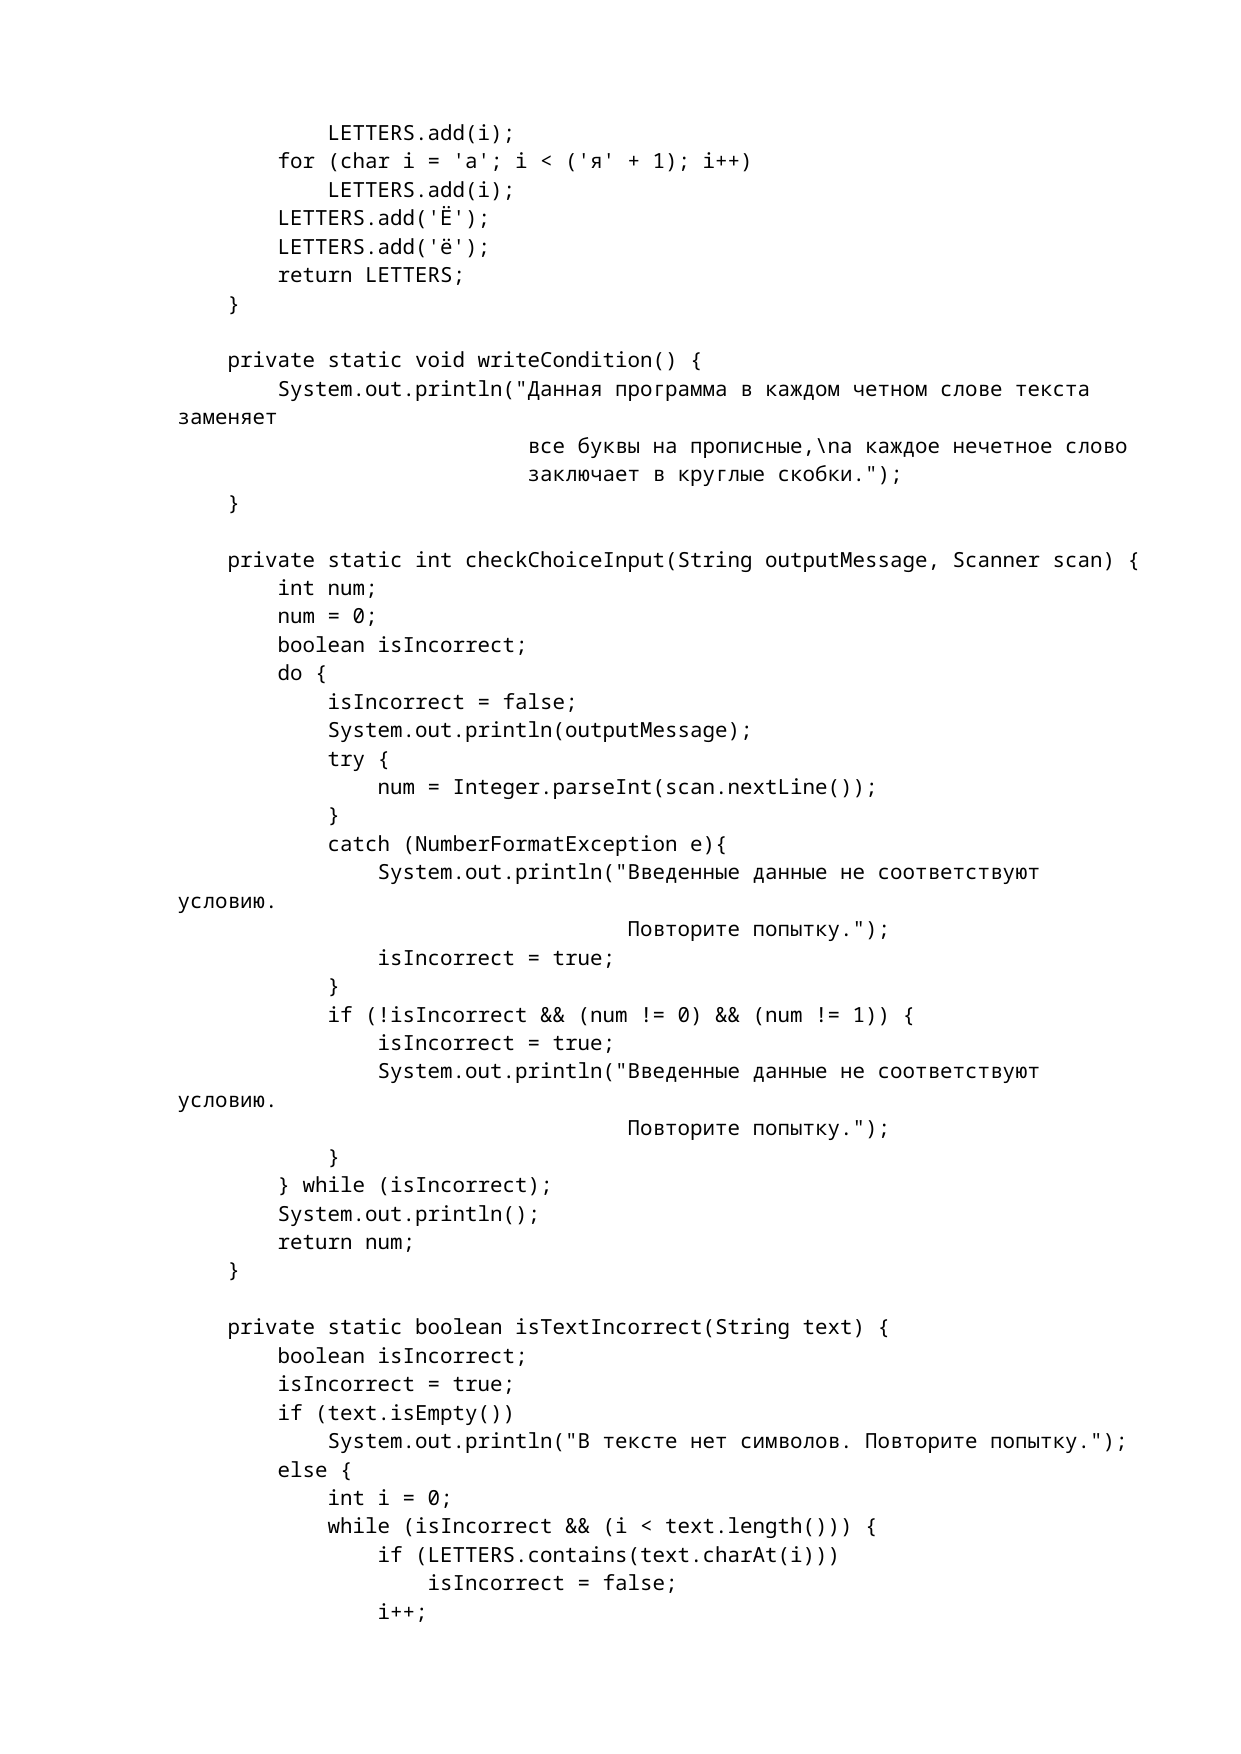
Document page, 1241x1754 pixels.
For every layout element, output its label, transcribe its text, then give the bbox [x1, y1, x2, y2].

text LETTERS.add(i); [177, 175, 1152, 203]
text LETTERS.add(i); [177, 118, 1152, 147]
text } [177, 488, 1152, 516]
text while (isIncorrect && (i < text.length())) { [177, 1512, 1152, 1540]
text return num; [177, 1227, 1152, 1256]
text } [177, 971, 1152, 1000]
text return LETTERS; [177, 260, 1152, 289]
text num = Integer.parseInt(scan.nextLine()); [177, 772, 1152, 801]
text int i = 0; [177, 1483, 1152, 1512]
text System.out.println("Введенные данные не соответствуют условию. [177, 857, 1152, 914]
text System.out.println(outputMessage); [177, 715, 1152, 744]
text boolean isIncorrect; [177, 630, 1152, 658]
text isIncorrect = true; [177, 943, 1152, 971]
text catch (NumberFormatException e){ [177, 829, 1152, 857]
text isIncorrect = false; [177, 687, 1152, 715]
text } [177, 1256, 1152, 1284]
text System.out.println("Данная программа в каждом четном слове текста заменяет [177, 374, 1152, 431]
text private static int checkChoiceInput(String outputMessage, Scanner scan) { [177, 545, 1152, 573]
text do { [177, 658, 1152, 687]
text private static void writeCondition() { [177, 346, 1152, 374]
text private static boolean isTextIncorrect(String text) { [177, 1312, 1152, 1341]
text System.out.println("Введенные данные не соответствуют условию. [177, 1057, 1152, 1113]
text if (!isIncorrect && (num != 0) && (num != 1)) { [177, 1000, 1152, 1028]
text if (text.isEmpty()) [177, 1398, 1152, 1426]
text Повторите попытку."); [177, 914, 1152, 943]
text } [177, 801, 1152, 829]
text try { [177, 744, 1152, 772]
text Повторите попытку."); [177, 1113, 1152, 1142]
text все буквы на прописные,\nа каждое нечетное слово [177, 431, 1152, 459]
text else { [177, 1455, 1152, 1483]
text isIncorrect = true; [177, 1369, 1152, 1398]
text System.out.println("В тексте нет символов. Повторите попытку."); [177, 1426, 1152, 1455]
text for (char i = 'а'; i < ('я' + 1); i++) [177, 147, 1152, 175]
text } while (isIncorrect); [177, 1170, 1152, 1199]
text System.out.println(); [177, 1199, 1152, 1227]
text } [177, 1142, 1152, 1170]
text заключает в круглые скобки."); [177, 459, 1152, 488]
text num = 0; [177, 602, 1152, 630]
text } [177, 289, 1152, 317]
text isIncorrect = true; [177, 1028, 1152, 1057]
text if (LETTERS.contains(text.charAt(i))) [177, 1540, 1152, 1568]
text i++; [177, 1597, 1152, 1625]
text LETTERS.add('ё'); [177, 232, 1152, 260]
text isIncorrect = false; [177, 1568, 1152, 1597]
text boolean isIncorrect; [177, 1341, 1152, 1369]
text int num; [177, 573, 1152, 602]
text LETTERS.add('Ё'); [177, 203, 1152, 232]
